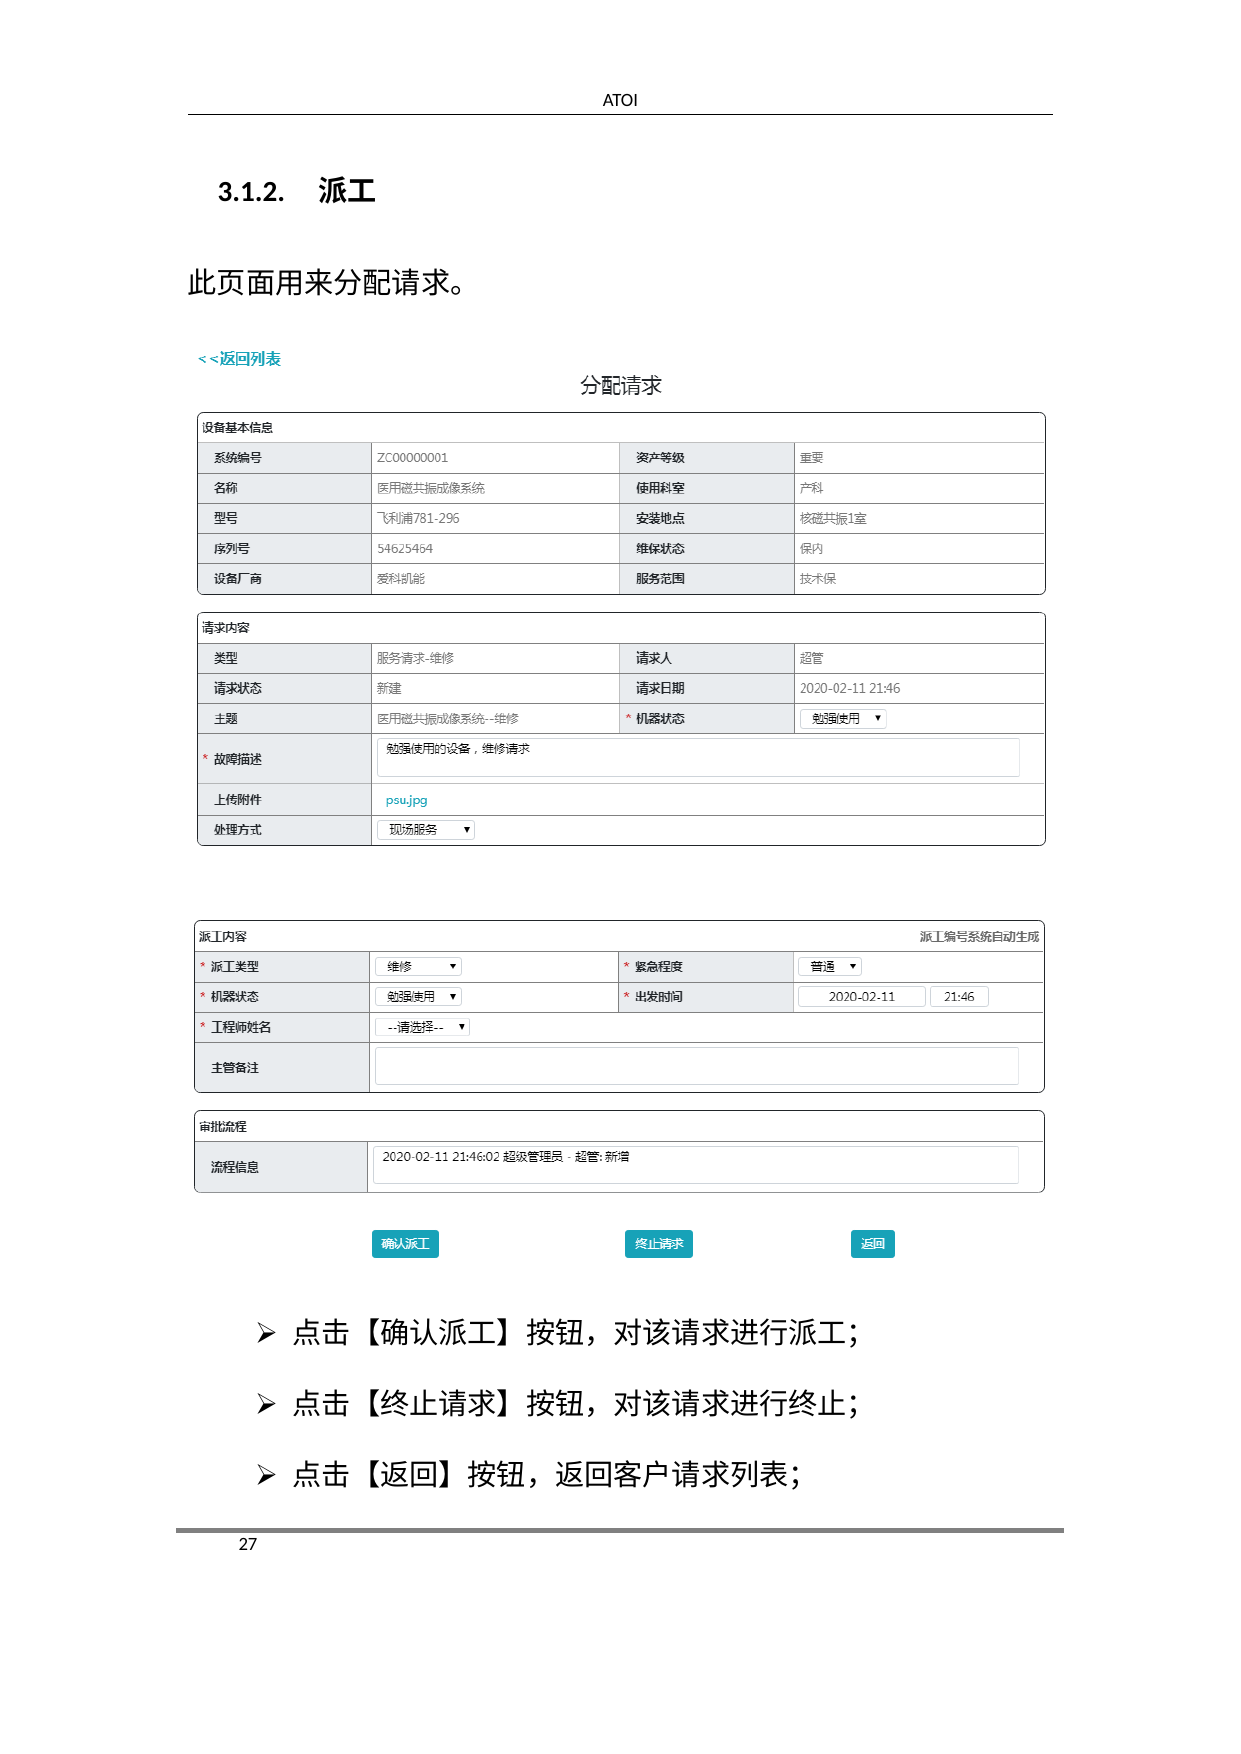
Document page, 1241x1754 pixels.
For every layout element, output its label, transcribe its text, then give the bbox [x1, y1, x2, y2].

list 点击【返回】按钮，返回客户请求列表； [255, 1440, 1053, 1505]
list 点击【确认派工】按钮，对该请求进行派工； [255, 1298, 1053, 1363]
subtitle 派工 [217, 156, 1053, 221]
list 点击【终止请求】按钮，对该请求进行终止； [255, 1369, 1053, 1434]
picture [187, 914, 1053, 1262]
text 此页面用来分配请求。 [187, 248, 1053, 313]
picture [187, 340, 1053, 852]
